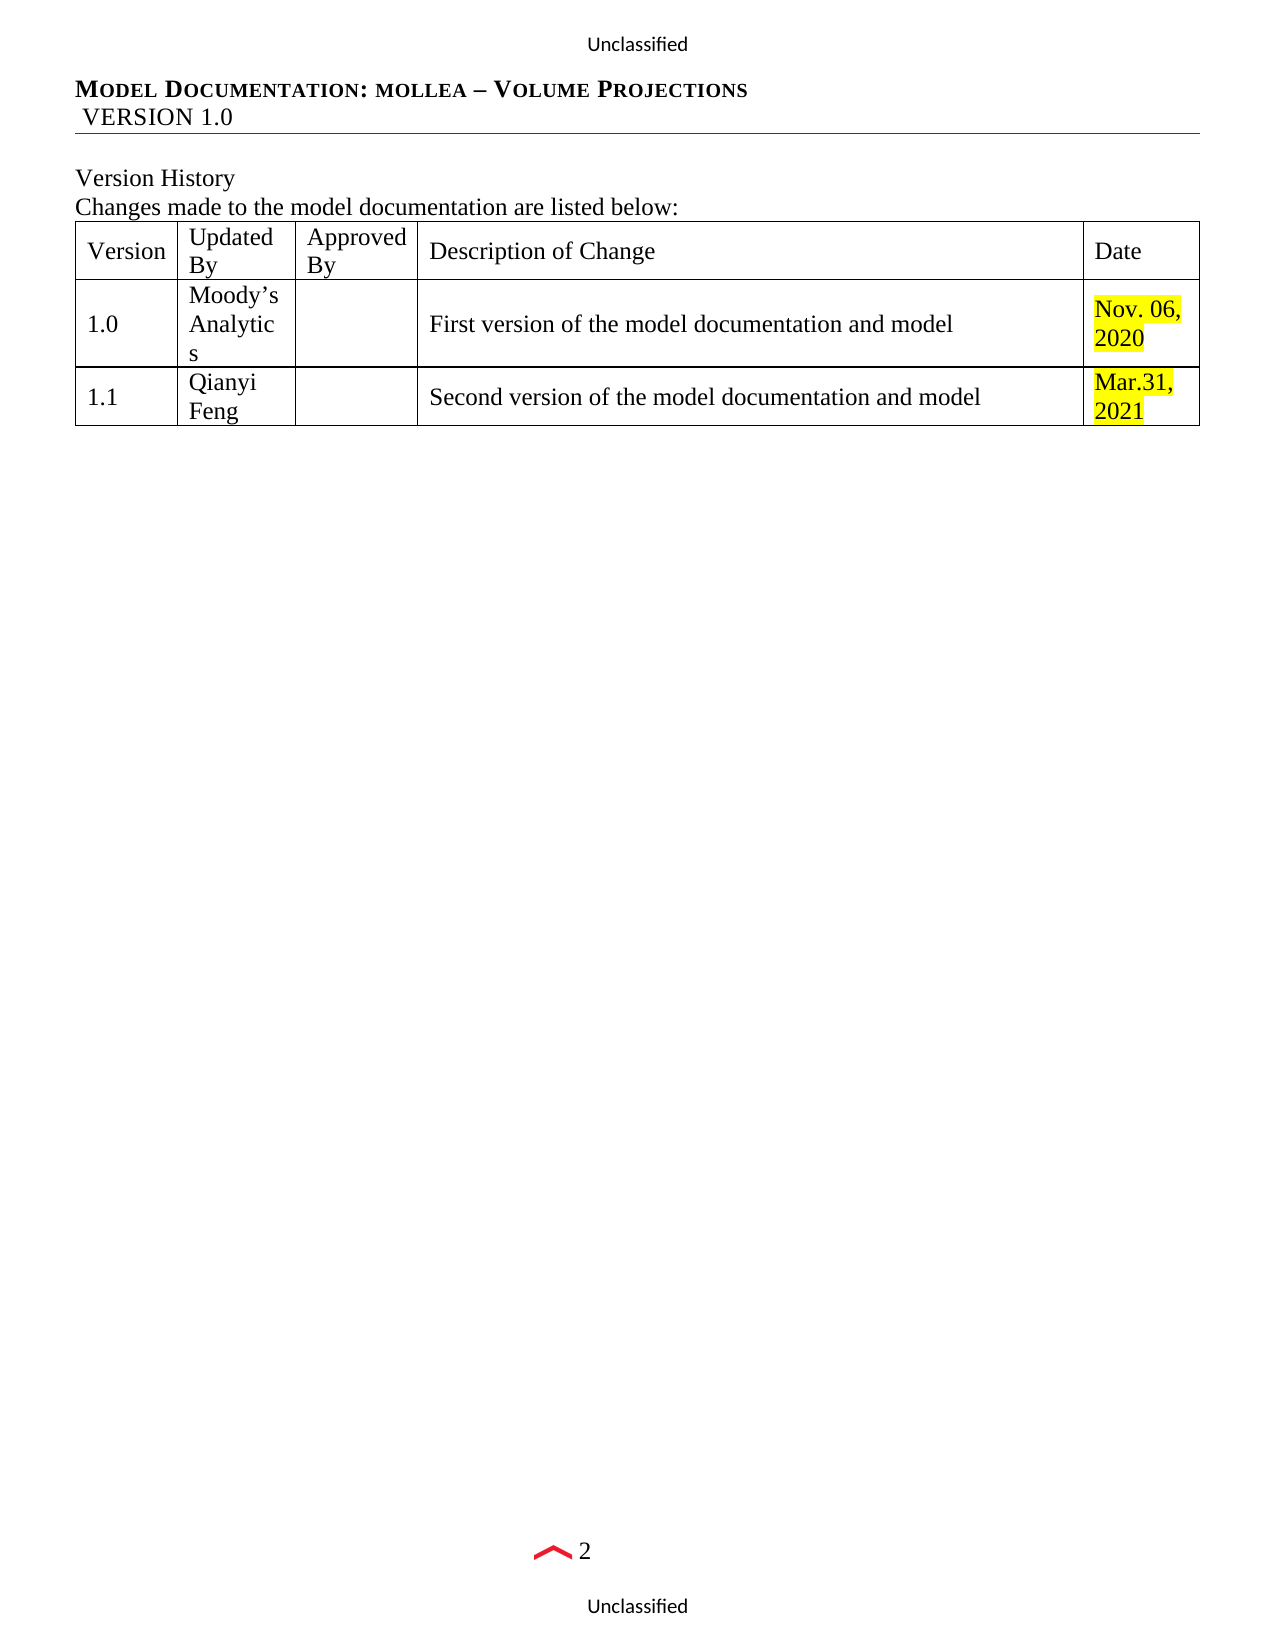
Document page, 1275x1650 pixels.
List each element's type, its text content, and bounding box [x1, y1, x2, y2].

table_cell Nov. 06, 2020 [1084, 280, 1199, 366]
table_header Approved By [296, 222, 417, 279]
table_header Description of Change [418, 222, 1083, 279]
table_cell [296, 280, 417, 366]
table_header Version [76, 222, 177, 279]
table_header Updated By [178, 222, 295, 279]
table_cell 1.1 [76, 368, 177, 425]
table_cell 1.0 [76, 280, 177, 366]
table_cell Moody’s Analytics [178, 280, 295, 366]
table_header Date [1084, 222, 1199, 279]
table_cell Mar.31, 2021 [1144, 368, 1199, 425]
table_cell [296, 368, 417, 425]
text Version History [75, 163, 1200, 192]
picture [534, 1545, 573, 1560]
table_cell Second version of the model documentation and model [418, 368, 1083, 425]
table_cell First version of the model documentation and model [418, 280, 1083, 366]
table_cell Qianyi Feng [178, 368, 295, 425]
text Changes made to the model documentation are listed below: [75, 192, 1200, 221]
